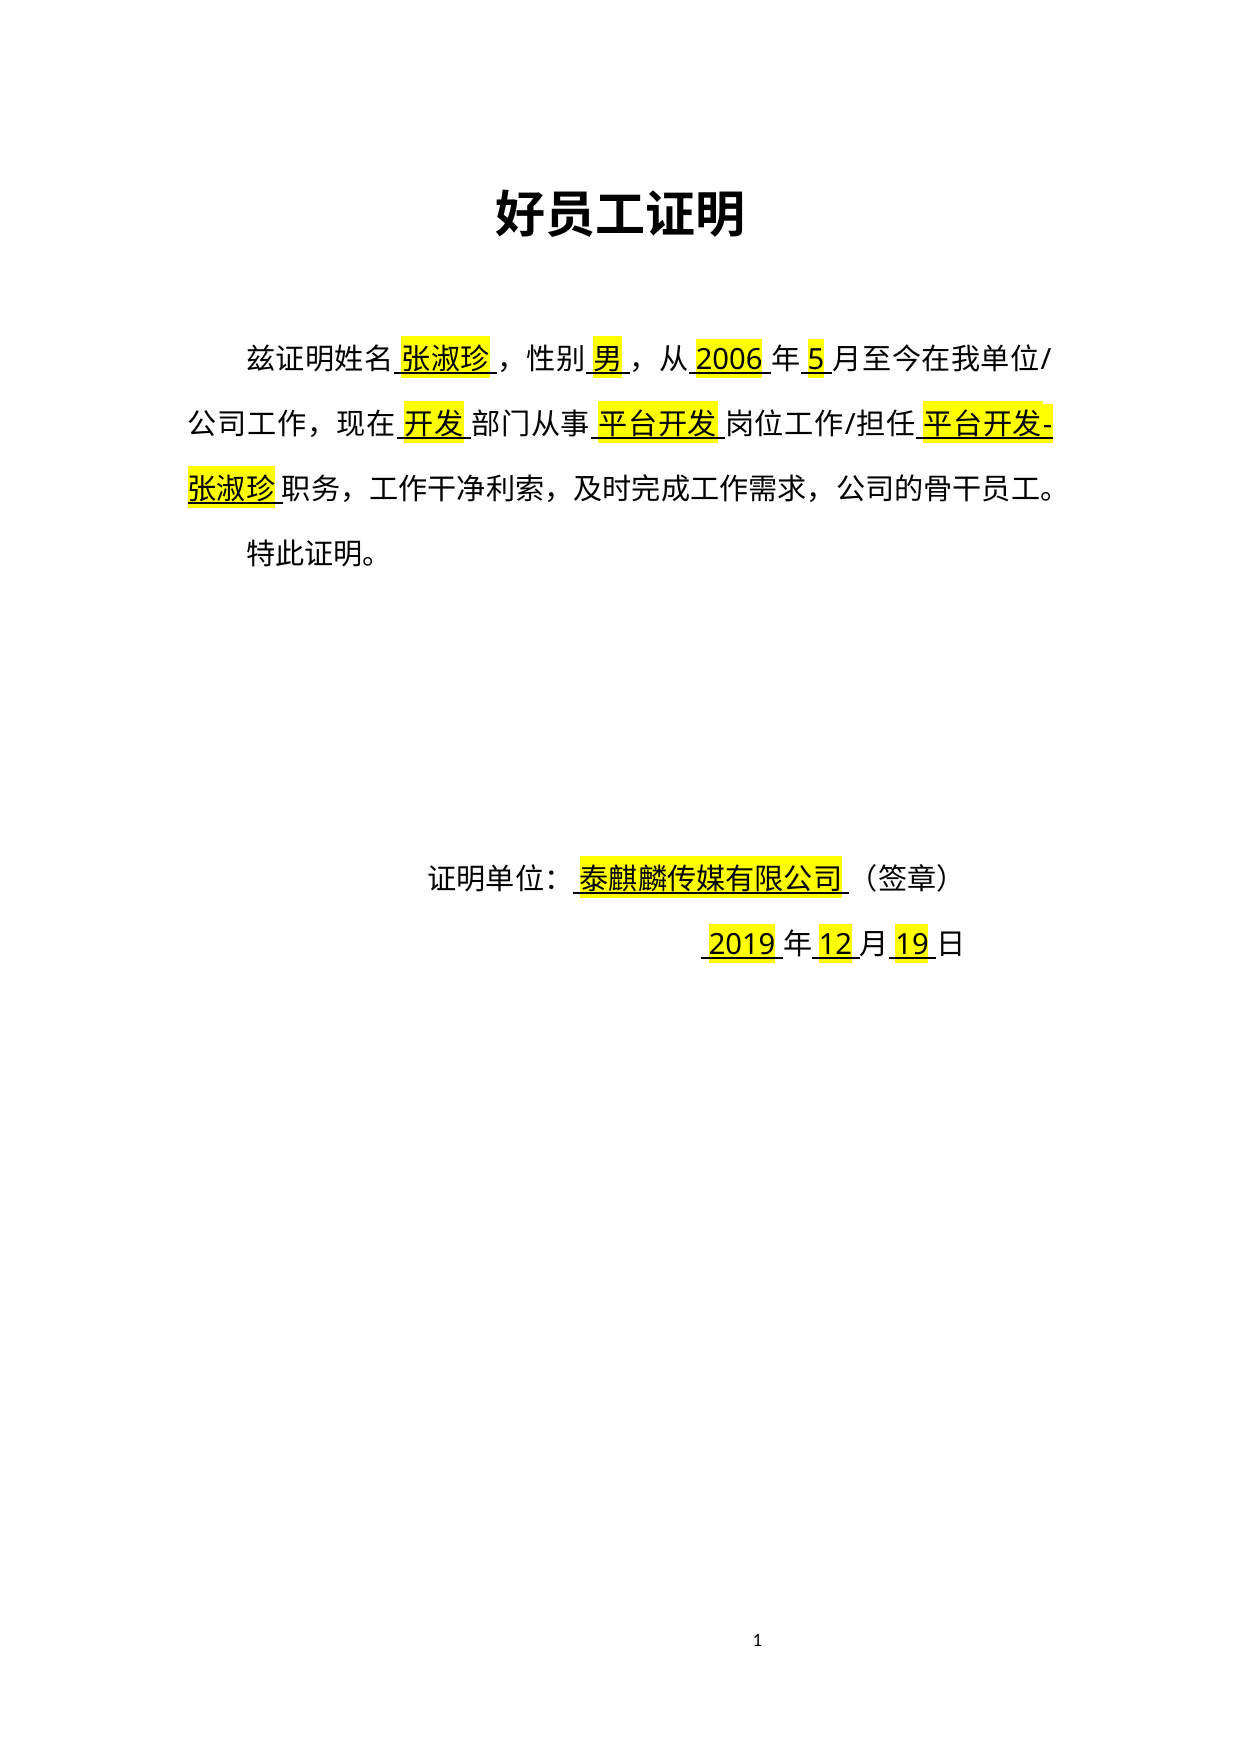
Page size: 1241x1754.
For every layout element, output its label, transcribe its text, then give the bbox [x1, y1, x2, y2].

text 2019 年 12 月 19 日 [187, 909, 965, 974]
text 证明单位： 泰麒麟传媒有限公司 （签章） [187, 844, 965, 909]
text 兹证明姓名 张淑珍 ，性别 男 ，从 2006 年 5 月至今在我单位/公司工作，现在 开发 部门从事 平台开发 岗位工作/担任 平台开发-张淑珍 职务，工作干净利索，及时完成工作需求，公司的骨干员工。 [187, 324, 1053, 519]
text 特此证明。 [187, 519, 1053, 584]
text 好员工证明 [187, 162, 1053, 259]
